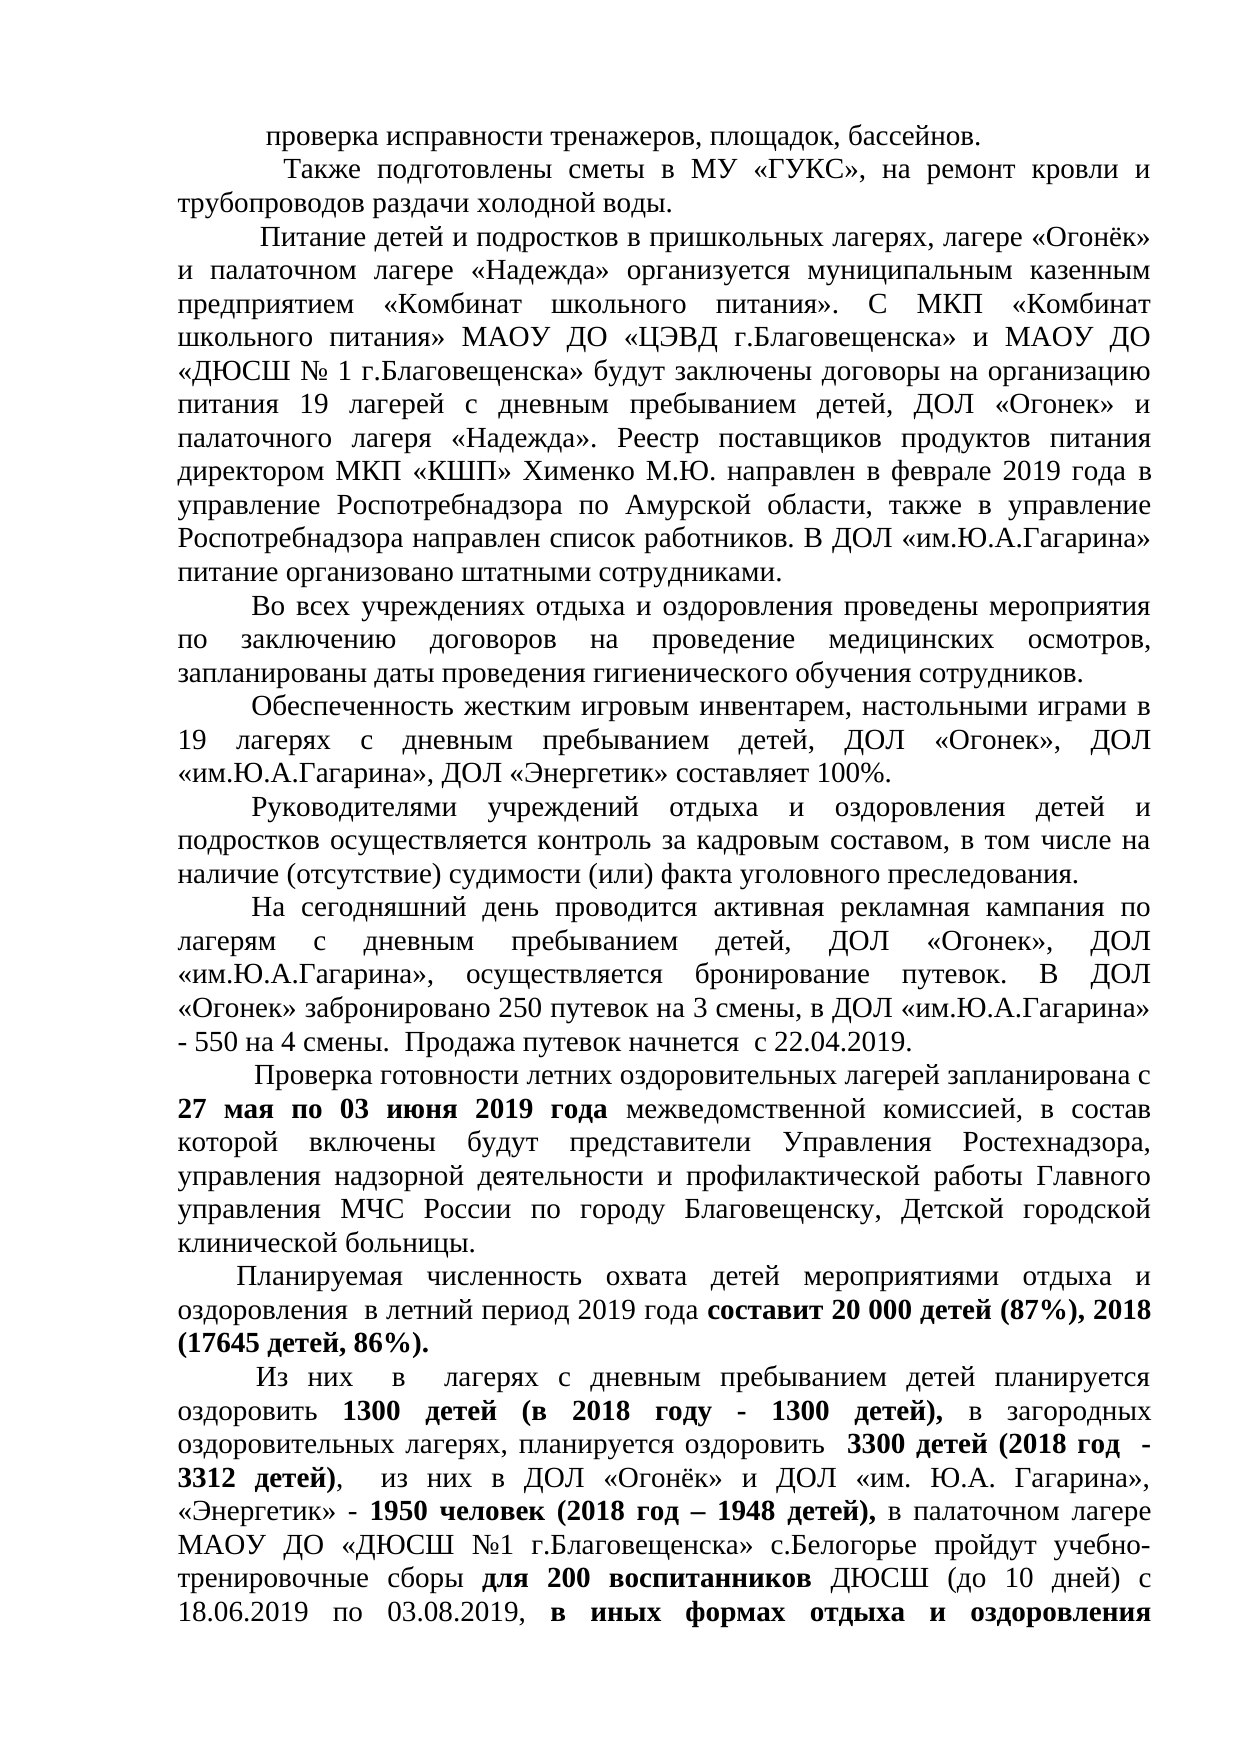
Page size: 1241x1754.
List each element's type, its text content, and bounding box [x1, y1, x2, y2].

text Проверка готовности летних оздоровительных лагерей запланирована с 27 мая по 03 июня 2019 года межведомственной комиссией, в состав которой включены будут представители Управления Ростехнадзора, управления надзорной деятельности и профилактической работы Главного управления МЧС России по городу Благовещенску, Детской городской клинической больницы. [177, 1057, 1152, 1258]
text Во всех учреждениях отдыха и оздоровления проведены мероприятия по заключению договоров на проведение медицинских осмотров, запланированы даты проведения гигиенического обучения сотрудников. [177, 588, 1152, 688]
text На сегодняшний день проводится активная рекламная кампания по лагерям с дневным пребыванием детей, ДОЛ «Огонек», ДОЛ «им.Ю.А.Гагарина», осуществляется бронирование путевок. В ДОЛ «Огонек» забронировано 250 путевок на 3 смены, в ДОЛ «им.Ю.А.Гагарина» - 550 на 4 смены. Продажа путевок начнется с 22.04.2019. [177, 889, 1152, 1057]
text Также подготовлены сметы в МУ «ГУКС», на ремонт кровли и трубопроводов раздачи холодной воды. [177, 152, 1152, 219]
text Обеспеченность жестким игровым инвентарем, настольными играми в 19 лагерях с дневным пребыванием детей, ДОЛ «Огонек», ДОЛ «им.Ю.А.Гагарина», ДОЛ «Энергетик» составляет 100%. [177, 688, 1152, 789]
text проверка исправности тренажеров, площадок, бассейнов. [177, 118, 1152, 152]
text Руководителями учреждений отдыха и оздоровления детей и подростков осуществляется контроль за кадровым составом, в том числе на наличие (отсутствие) судимости (или) факта уголовного преследования. [177, 789, 1152, 889]
text Питание детей и подростков в пришкольных лагерях, лагере «Огонёк» и палаточном лагере «Надежда» организуется муниципальным казенным предприятием «Комбинат школьного питания». С МКП «Комбинат школьного питания» МАОУ ДО «ЦЭВД г.Благовещенска» и МАОУ ДО «ДЮСШ № 1 г.Благовещенска» будут заключены договоры на организацию питания 19 лагерей с дневным пребыванием детей, ДОЛ «Огонек» и палаточного лагеря «Надежда». Реестр поставщиков продуктов питания директором МКП «КШП» Хименко М.Ю. направлен в феврале 2019 года в управление Роспотребнадзора по Амурской области, также в управление Роспотребнадзора направлен список работников. В ДОЛ «им.Ю.А.Гагарина» питание организовано штатными сотрудниками. [177, 219, 1152, 588]
text Планируемая численность охвата детей мероприятиями отдыха и оздоровления в летний период 2019 года составит 20 000 детей (87%), 2018 (17645 детей, 86%). [177, 1258, 1152, 1359]
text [177, 1359, 1152, 1627]
